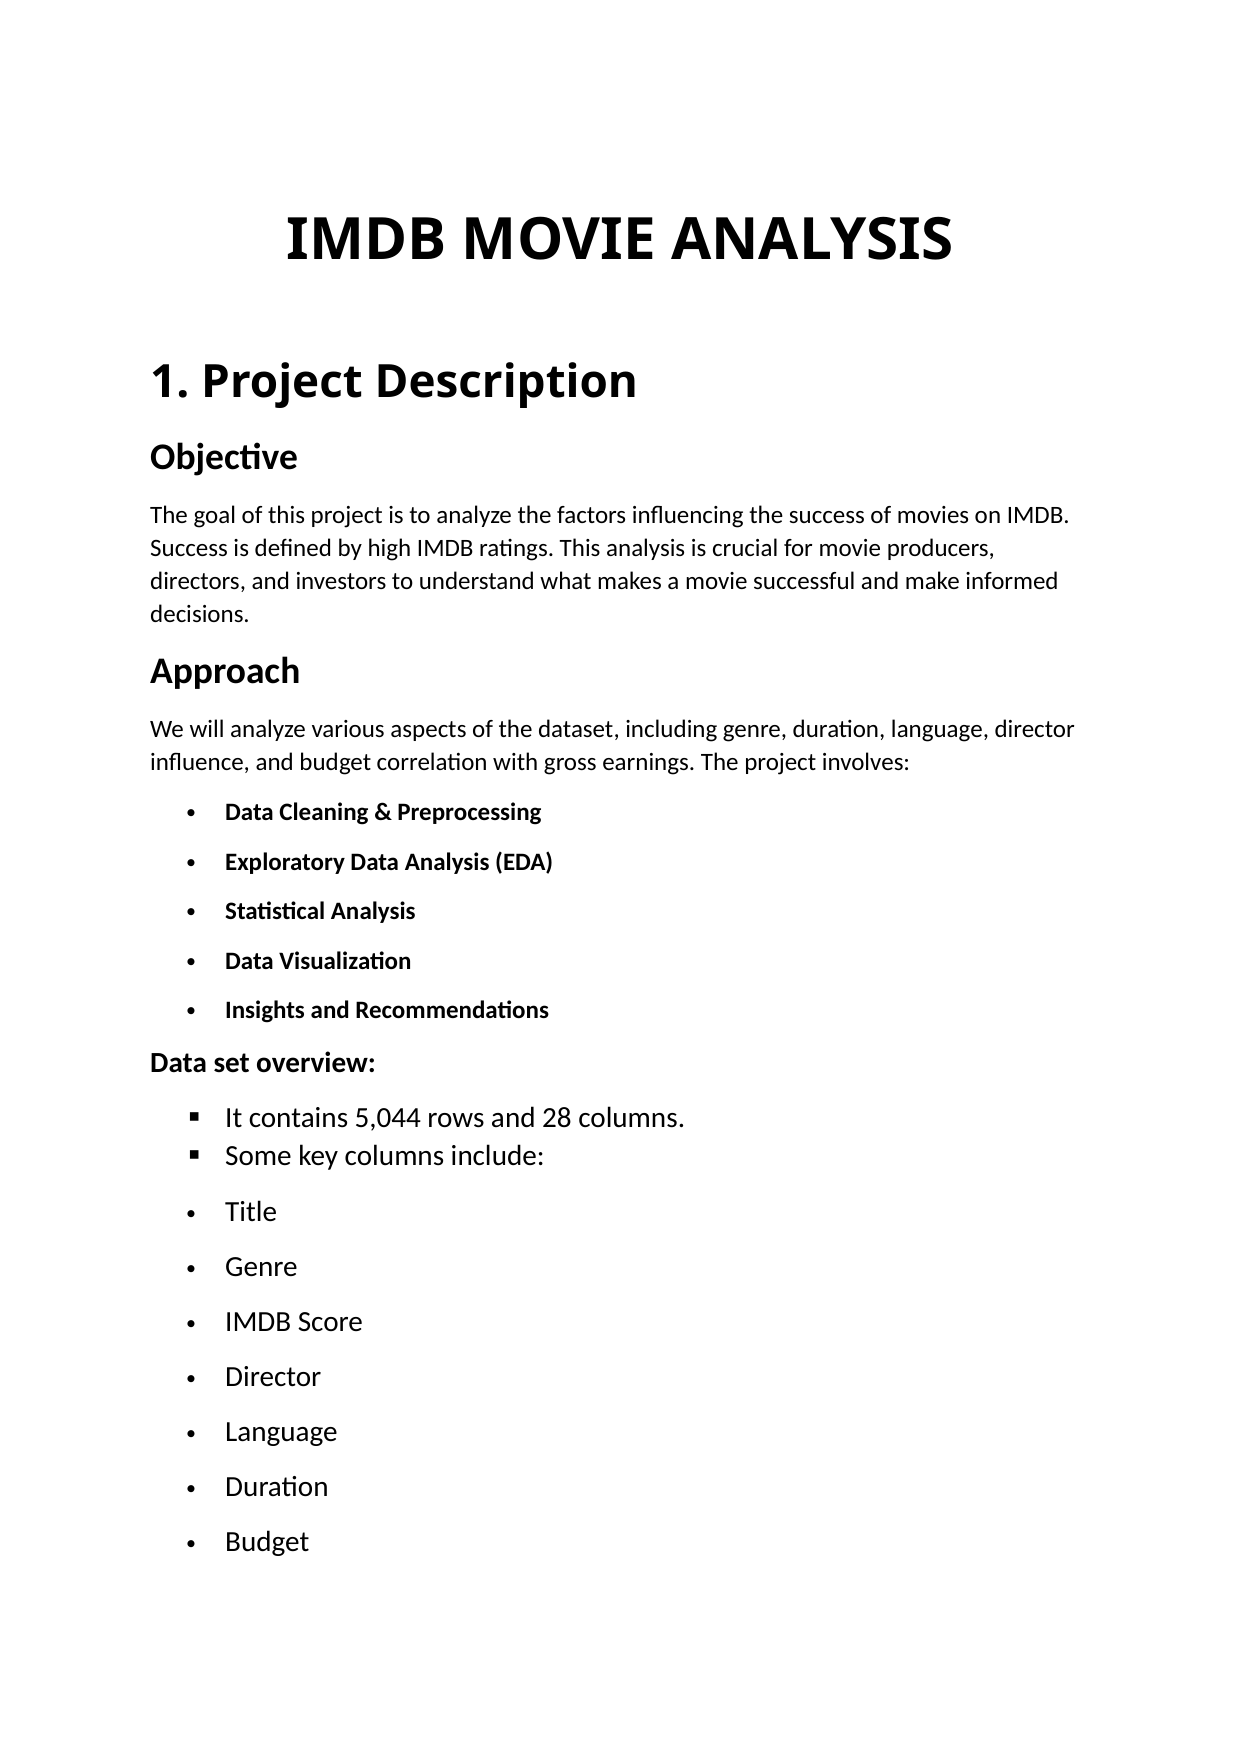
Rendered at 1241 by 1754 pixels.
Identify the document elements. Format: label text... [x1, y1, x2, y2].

list Budget [187, 1523, 1090, 1559]
list It contains 5,044 rows and 28 columns. [187, 1099, 1090, 1135]
list Duration [187, 1468, 1090, 1504]
list Some key columns include: [187, 1137, 1090, 1173]
list Language [187, 1413, 1090, 1449]
list Data Visualization [187, 945, 1090, 975]
list Genre [187, 1248, 1090, 1283]
text The goal of this project is to analyze the factors influencing the success of movies on IMDB. Success is defined by high IMDB ratings. This analysis is crucial for movie producers, directors, and investors to understand what makes a movie successful and make informed decisions. [150, 499, 1090, 628]
list Exploratory Data Analysis (EDA) [187, 846, 1090, 876]
list Data Cleaning & Preprocessing [187, 796, 1090, 827]
list Insights and Recommendations [187, 994, 1090, 1025]
list Statistical Analysis [187, 895, 1090, 926]
list IMDB Score [187, 1303, 1090, 1338]
list Title [187, 1193, 1090, 1228]
text 1. Project Description [150, 349, 1090, 411]
text Approach [150, 647, 1090, 693]
text Objective [150, 433, 1090, 479]
text IMDB MOVIE ANALYSIS [150, 197, 1090, 276]
text Data set overview: [150, 1044, 1090, 1079]
list Director [187, 1358, 1090, 1393]
text We will analyze various aspects of the dataset, including genre, duration, language, director influence, and budget correlation with gross earnings. The project involves: [150, 713, 1090, 777]
